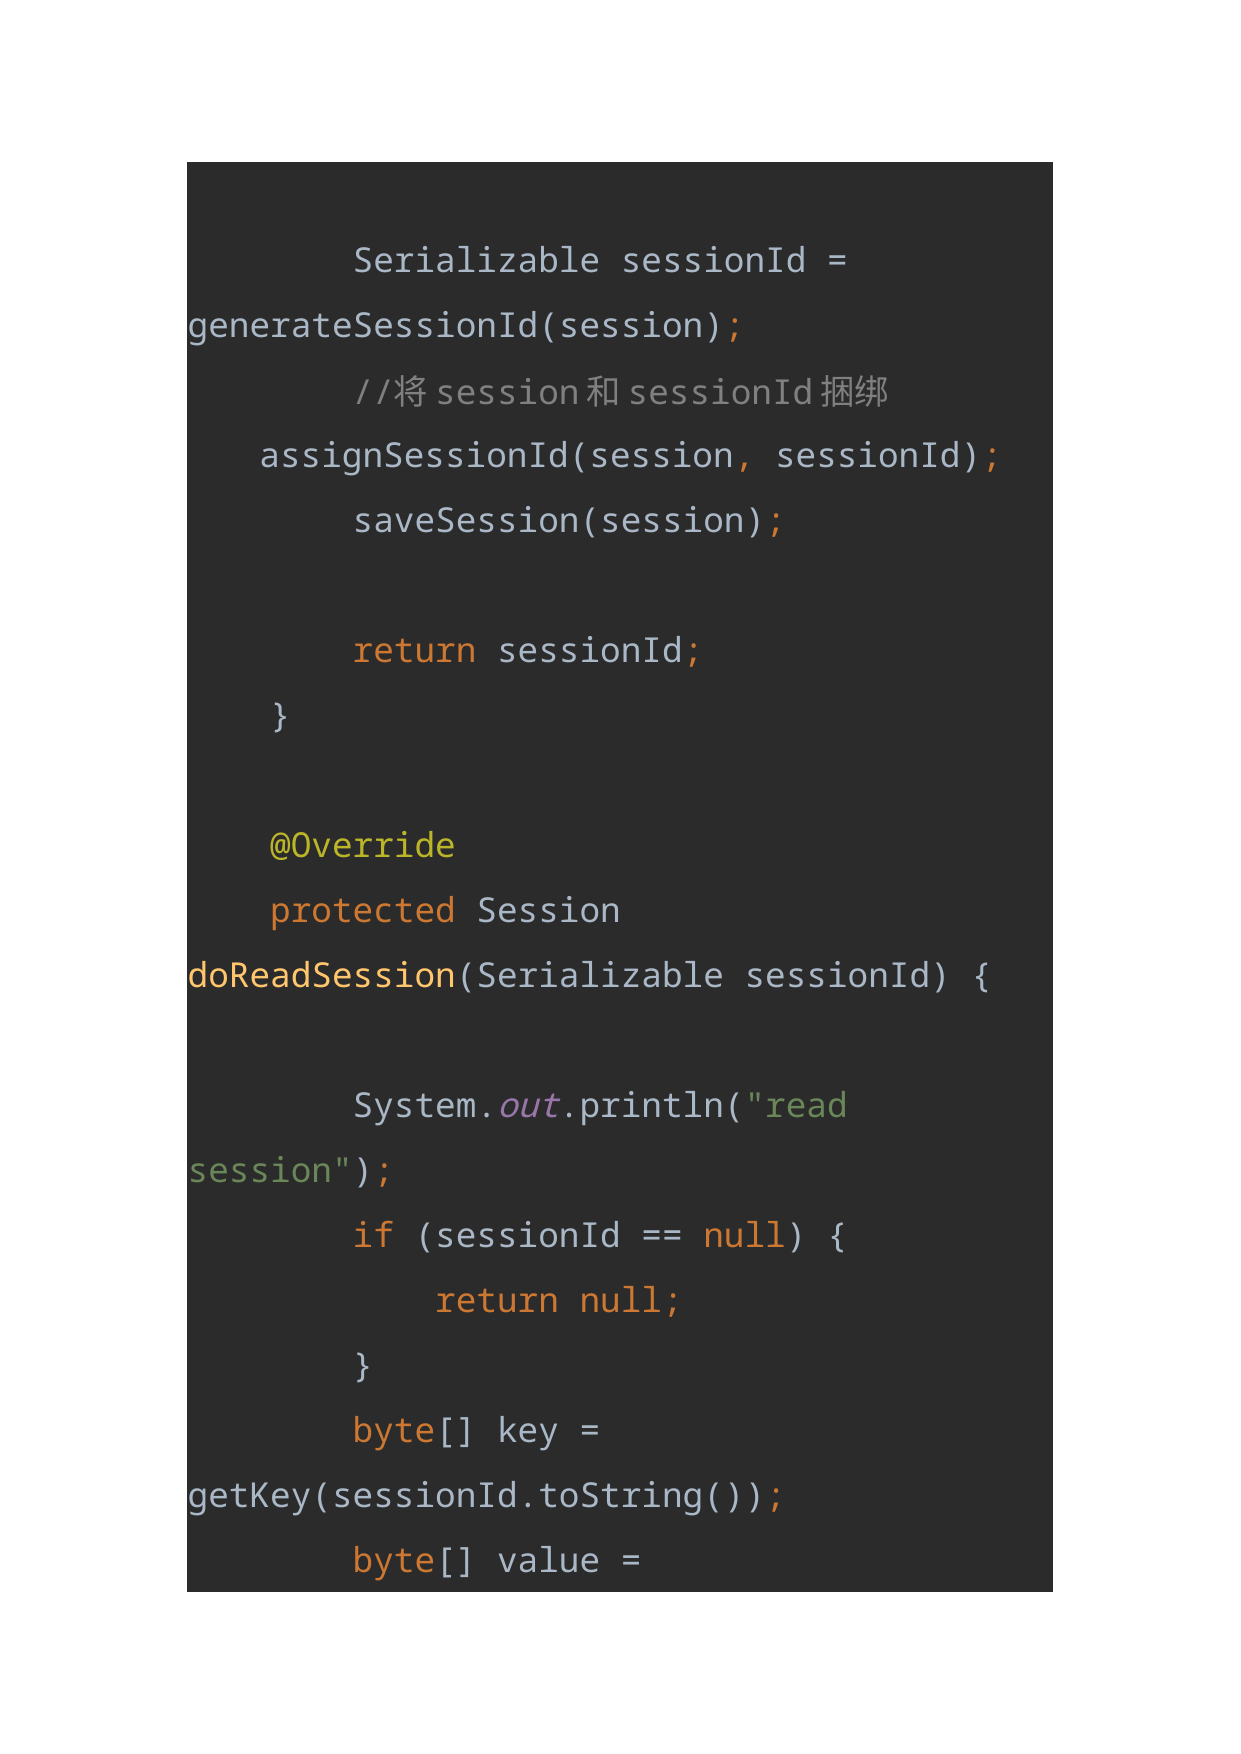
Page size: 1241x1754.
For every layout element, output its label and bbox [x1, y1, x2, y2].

text [187, 162, 1053, 1592]
